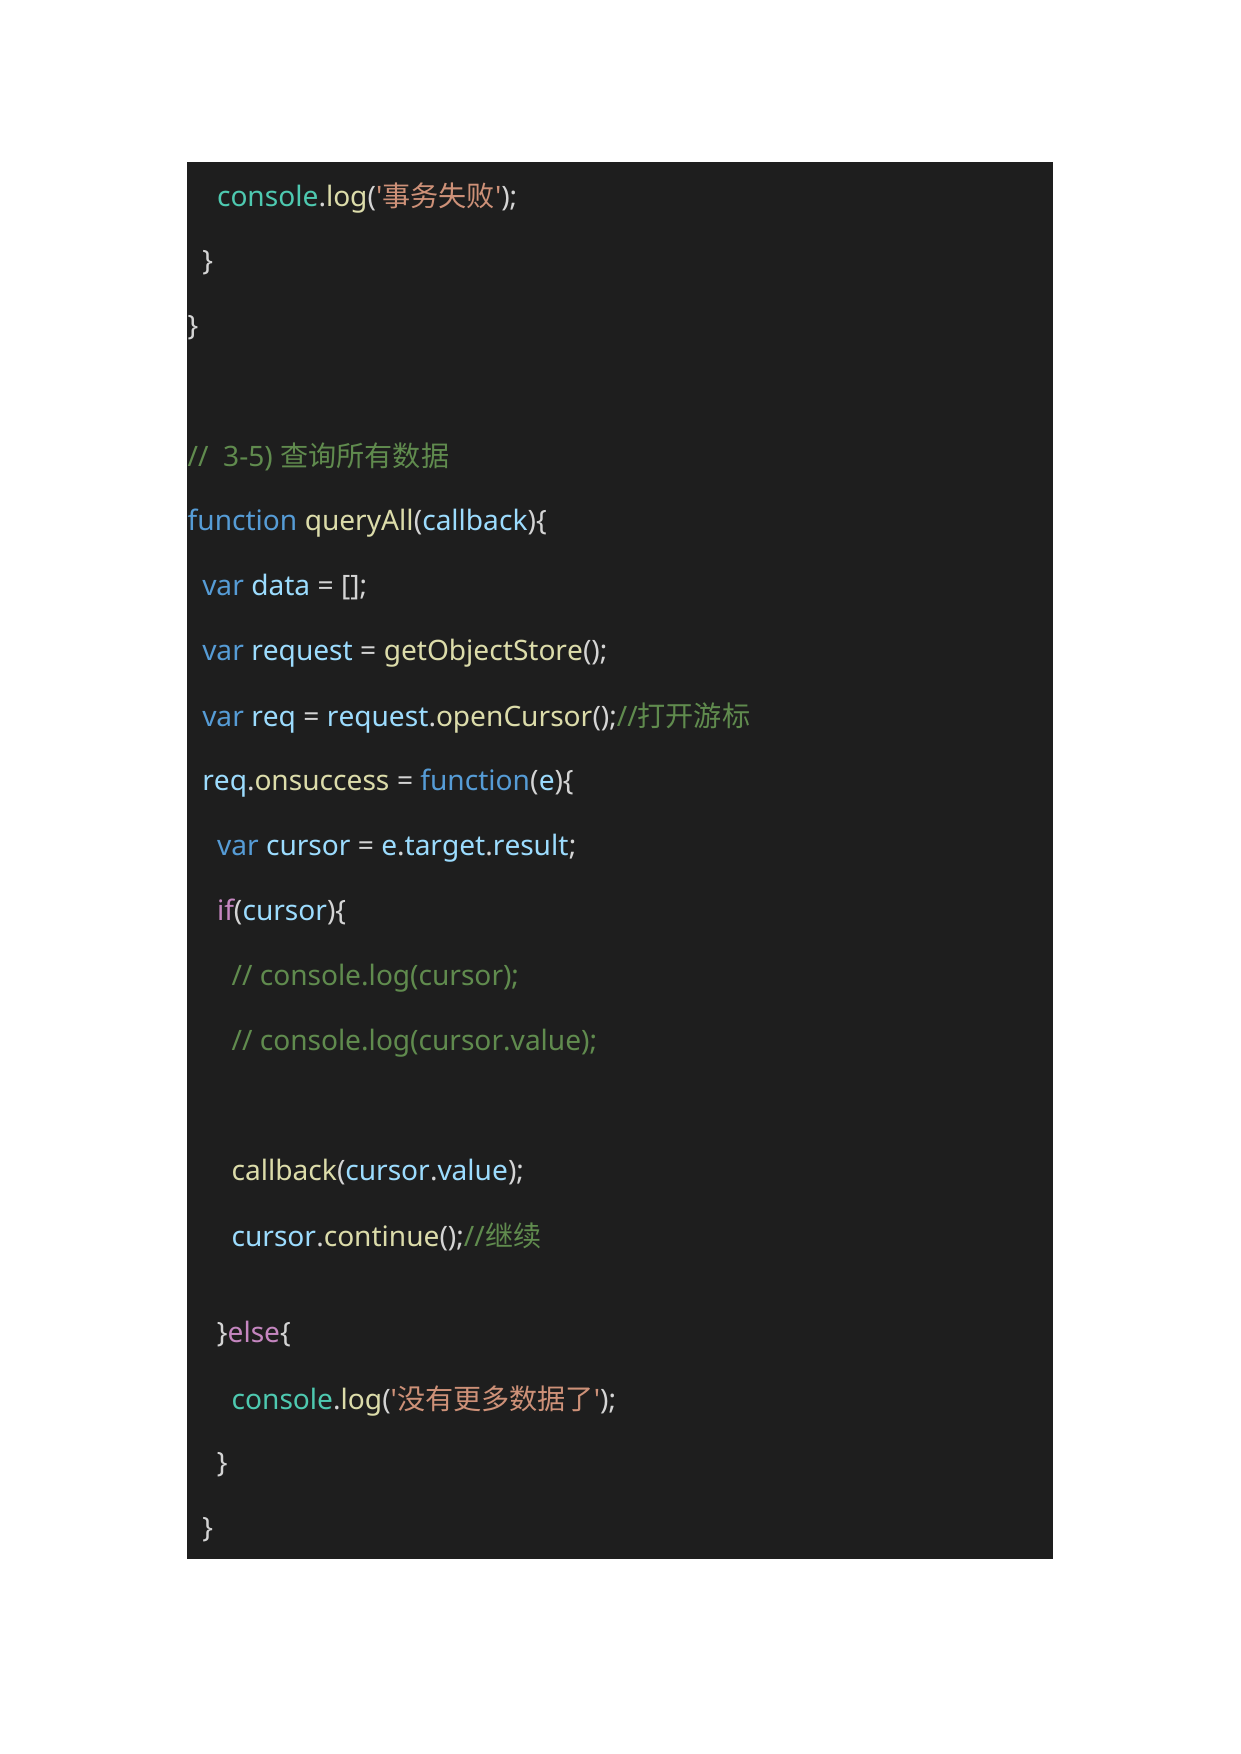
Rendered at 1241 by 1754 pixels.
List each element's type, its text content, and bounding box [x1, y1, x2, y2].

text // console.log(cursor.value); [187, 1007, 1053, 1072]
text cursor.continue();//继续 [187, 1202, 1053, 1267]
text } [187, 1494, 1053, 1559]
text }else{ [187, 1299, 1053, 1364]
text console.log('没有更多数据了'); [187, 1364, 1053, 1429]
text if(cursor){ [187, 877, 1053, 942]
text } [187, 1429, 1053, 1494]
text // console.log(cursor); [187, 942, 1053, 1007]
text var request = getObjectStore(); [187, 617, 1053, 682]
text // 3-5) 查询所有数据 [187, 422, 1053, 487]
text var req = request.openCursor();//打开游标 [187, 682, 1053, 747]
text req.onsuccess = function(e){ [187, 747, 1053, 812]
text } [187, 292, 1053, 357]
text console.log('事务失败'); [187, 162, 1053, 227]
text function queryAll(callback){ [187, 487, 1053, 552]
text callback(cursor.value); [187, 1137, 1053, 1202]
text } [187, 227, 1053, 292]
text var cursor = e.target.result; [187, 812, 1053, 877]
text var data = []; [187, 552, 1053, 617]
